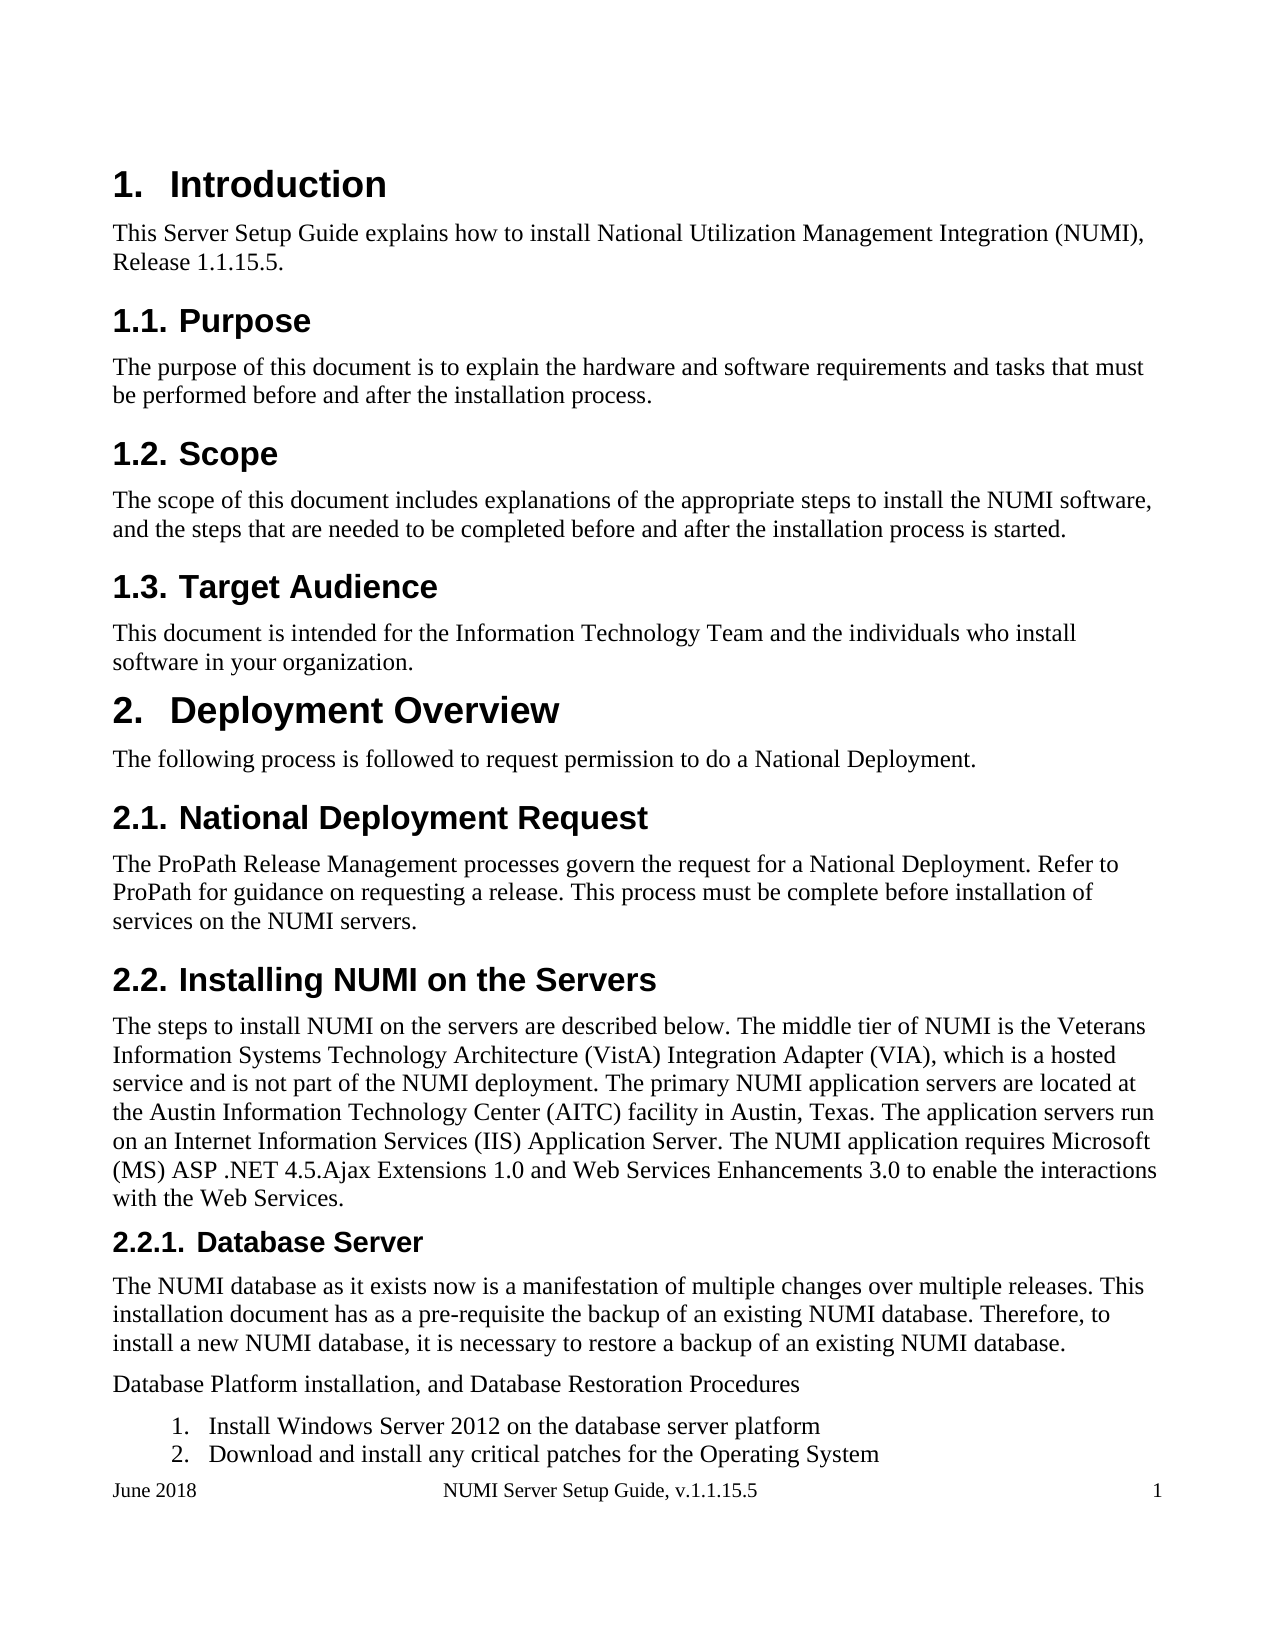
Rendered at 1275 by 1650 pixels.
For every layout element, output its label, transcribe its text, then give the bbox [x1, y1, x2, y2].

subtitle National Deployment Request [112, 798, 1162, 836]
text This document is intended for the Information Technology Team and the individuals who install software in your organization. [112, 618, 1162, 676]
subtitle Introduction [112, 162, 1162, 206]
subtitle Database Server [112, 1225, 1162, 1258]
subtitle Target Audience [112, 567, 1162, 606]
subtitle Purpose [112, 301, 1162, 339]
text The steps to install NUMI on the servers are described below. The middle tier of NUMI is the Veterans Information Systems Technology Architecture (VistA) Integration Adapter (VIA), which is a hosted service and is not part of the NUMI deployment. The primary NUMI application servers are located at the Austin Information Technology Center (AITC) facility in Austin, Texas. The application servers run on an Internet Information Services (IIS) Application Server. The NUMI application requires Microsoft (MS) ASP .NET 4.5.Ajax Extensions 1.0 and Web Services Enhancements 3.0 to enable the interactions with the Web Services. [112, 1011, 1162, 1212]
text The scope of this document includes explanations of the appropriate steps to install the NUMI software, and the steps that are needed to be completed before and after the installation process is started. [112, 485, 1162, 542]
text The ProPath Release Management processes govern the request for a National Deployment. Refer to ProPath for guidance on requesting a release. This process must be complete before installation of services on the NUMI servers. [112, 849, 1162, 935]
subtitle Deployment Overview [112, 688, 1162, 732]
list Download and install any critical patches for the Operating System [171, 1439, 1162, 1468]
text The purpose of this document is to explain the hardware and software requirements and tasks that must be performed before and after the installation process. [112, 352, 1162, 409]
text This Server Setup Guide explains how to install National Utilization Management Integration (NUMI), Release 1.1.15.5. [112, 218, 1162, 276]
list Install Windows Server 2012 on the database server platform [171, 1411, 1162, 1439]
subtitle Installing NUMI on the Servers [112, 960, 1162, 998]
text The following process is followed to request permission to do a National Deployment. [112, 744, 1162, 773]
text The NUMI database as it exists now is a manifestation of multiple changes over multiple releases. This installation document has as a pre-requisite the backup of an existing NUMI database. Therefore, to install a new NUMI database, it is necessary to restore a backup of an existing NUMI database. [112, 1271, 1162, 1357]
subtitle Scope [112, 434, 1162, 472]
text Database Platform installation, and Database Restoration Procedures [112, 1369, 1162, 1398]
